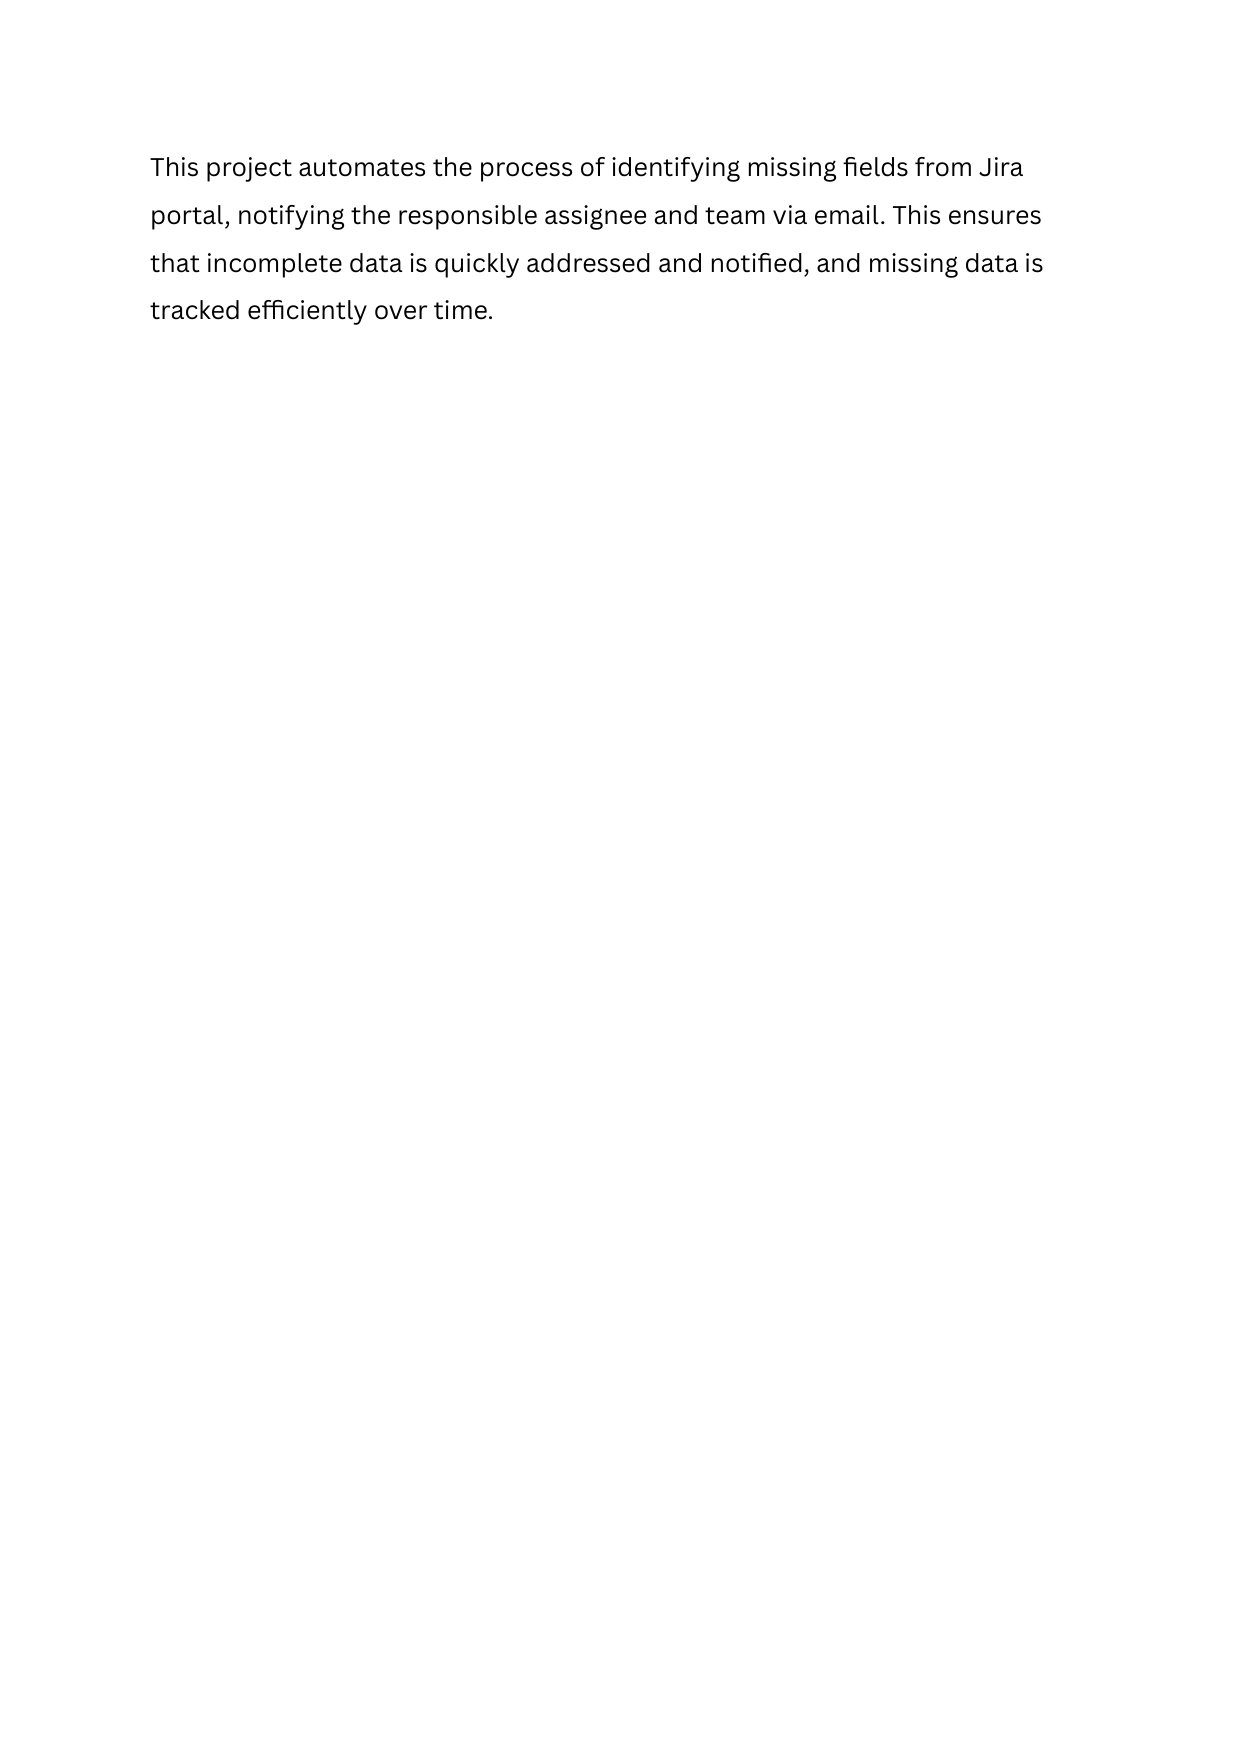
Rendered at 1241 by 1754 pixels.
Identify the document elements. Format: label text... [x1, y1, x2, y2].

text 7. Conclusion: [150, 150, 1090, 201]
text This project automates the process of identifying missing fields from Jira portal, notifying the responsible assignee and team via email. This ensures that incomplete data is quickly addressed and notified, and missing data is tracked efficiently over time. [150, 234, 1090, 411]
